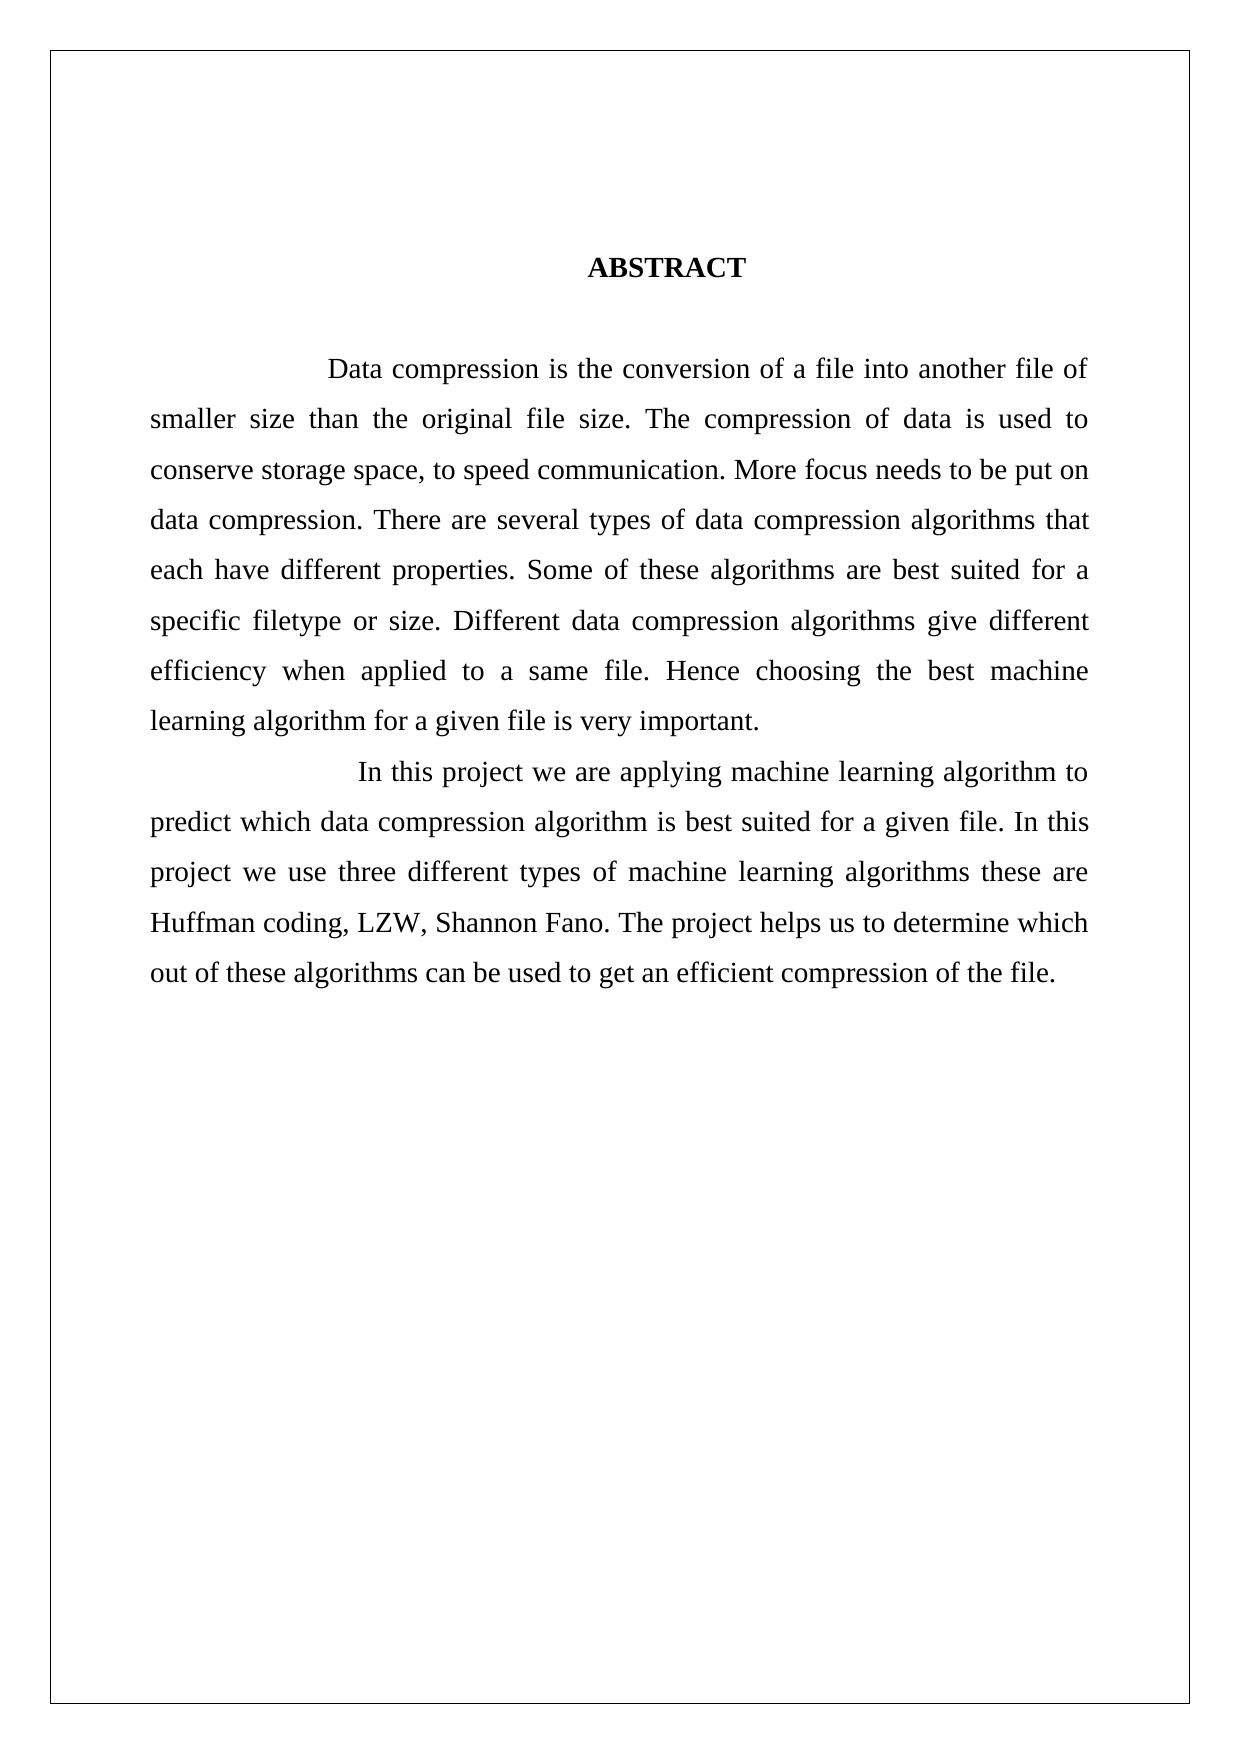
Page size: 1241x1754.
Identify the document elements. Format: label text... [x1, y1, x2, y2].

text In this project we are applying machine learning algorithm to predict which data compression algorithm is best suited for a given file. In this project we use three different types of machine learning algorithms these are Huffman coding, LZW, Shannon Fano. The project helps us to determine which out of these algorithms can be used to get an efficient compression of the file. [150, 754, 1090, 988]
text Data compression is the conversion of a file into another file of smaller size than the original file size. The compression of data is used to conserve storage space, to speed communication. More focus needs to be put on data compression. There are several types of data compression algorithms that each have different properties. Some of these algorithms are best suited for a specific filetype or size. Different data compression algorithms give different efficiency when applied to a same file. Hence choosing the best machine learning algorithm for a given file is very important. [150, 351, 1090, 737]
text ABSTRACT [150, 251, 1090, 284]
